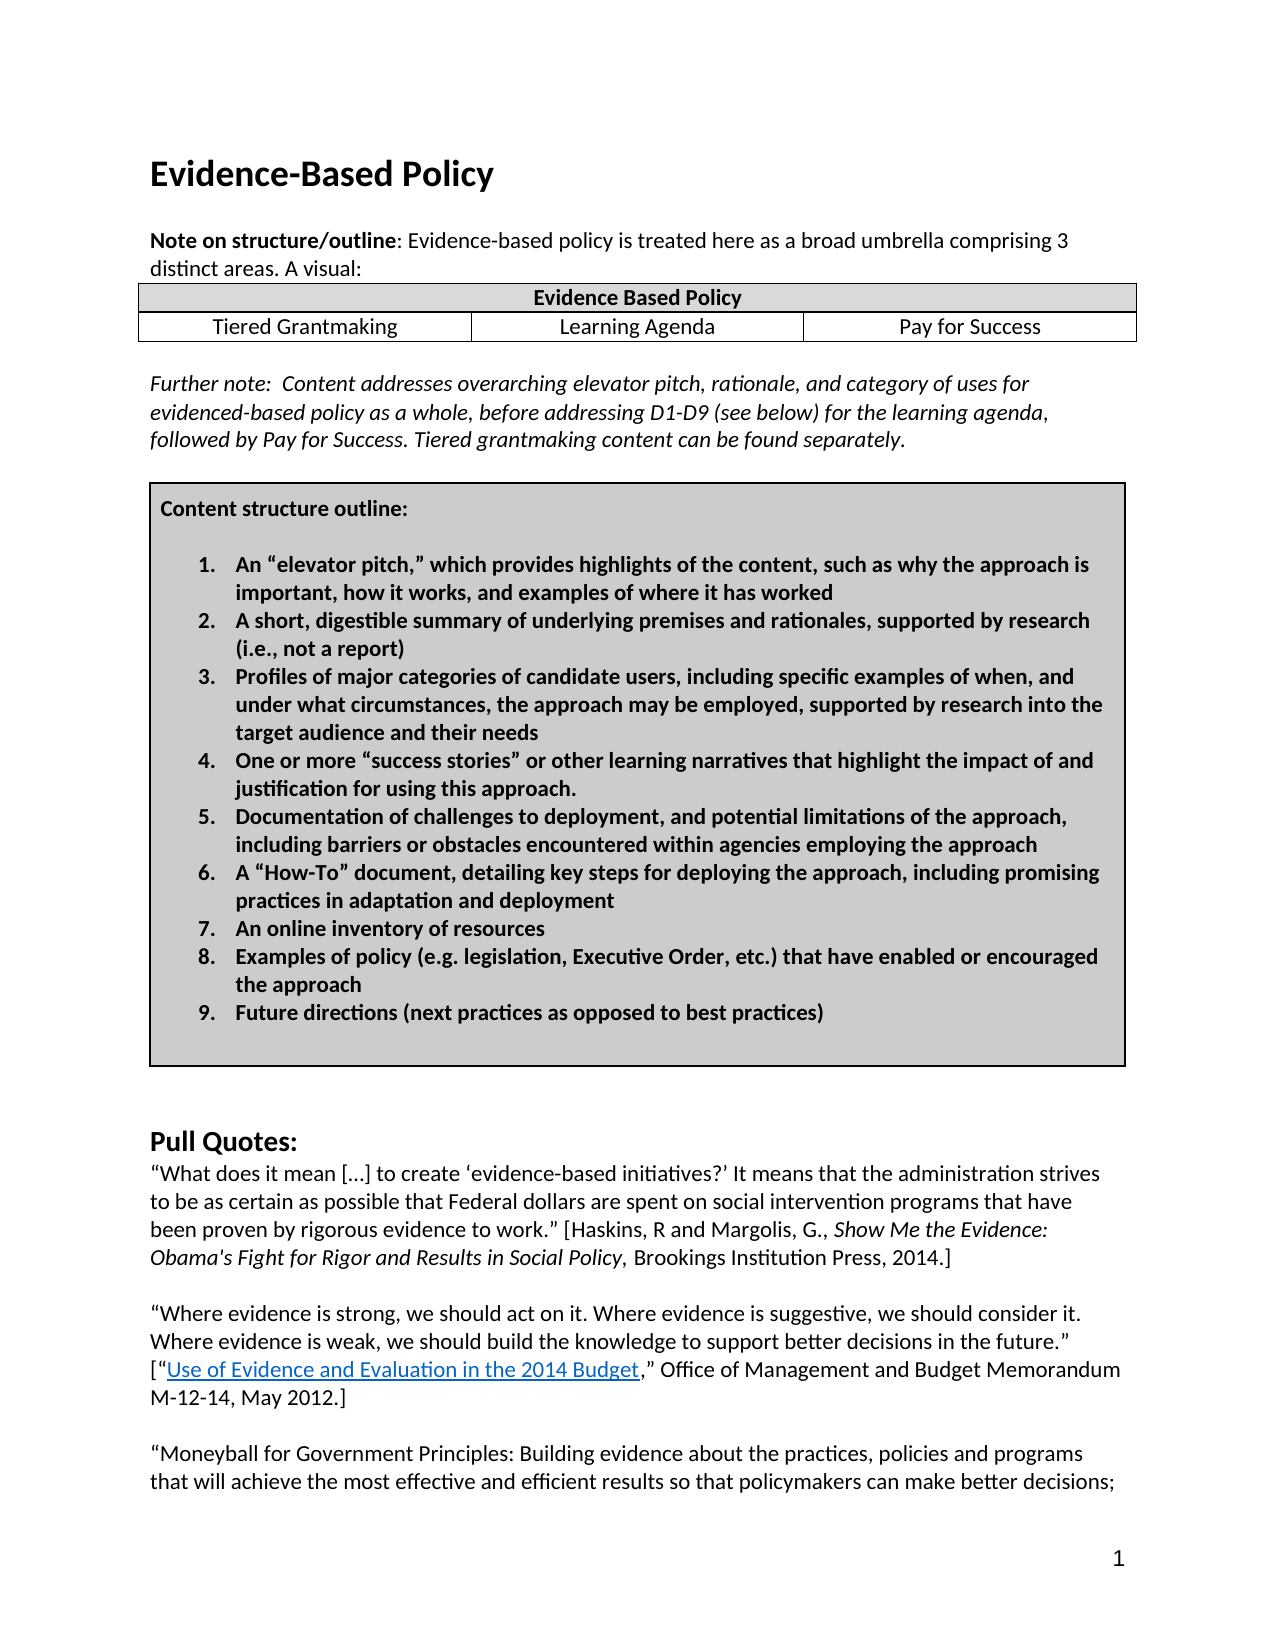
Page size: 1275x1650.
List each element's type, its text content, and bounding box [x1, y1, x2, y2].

text Pull Quotes: [150, 1123, 1125, 1159]
table_cell Learning Agenda [472, 313, 803, 341]
text Evidence-Based Policy [150, 150, 1125, 196]
text “What does it mean […] to create ‘evidence-based initiatives?’ It means that the administration strives to be as certain as possible that Federal dollars are spent on social intervention programs that have been proven by rigorous evidence to work.” [Haskins, R and Margolis, G., Show Me the Evidence: Obama's Fight for Rigor and Results in Social Policy, Brookings Institution Press, 2014.] [150, 1159, 1125, 1271]
table_cell Pay for Success [804, 313, 1136, 341]
text Further note: Content addresses overarching elevator pitch, rationale, and category of uses for evidenced-based policy as a whole, before addressing D1-D9 (see below) for the learning agenda, followed by Pay for Success. Tiered grantmaking content can be found separately. [150, 369, 1125, 454]
table_cell Tiered Grantmaking [139, 313, 471, 341]
text Note on structure/outline: Evidence-based policy is treated here as a broad umbrella comprising 3 distinct areas. A visual: [150, 226, 1125, 282]
table_header Content structure outline: An “elevator pitch,” which provides highlights of the content, such as why the approach is important, how it works, and examples of where it has worked A short, digestible summary of underlying premises and rationales, supported by research (i.e., not a report) Profiles of major categories of candidate users, including specific examples of when, and under what circumstances, the approach may be employed, supported by research into the target audience and their needs One or more “success stories” or other learning narratives that highlight the impact of and justification for using this approach. Documentation of challenges to deployment, and potential limitations of the approach, including barriers or obstacles encountered within agencies employing the approach A “How-To” document, detailing key steps for deploying the approach, including promising practices in adaptation and deployment An online inventory of resources Examples of policy (e.g. legislation, Executive Order, etc.) that have enabled or encouraged the approach Future directions (next practices as opposed to best practices) [151, 484, 1124, 1065]
table_header Evidence Based Policy [139, 284, 1136, 311]
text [150, 1439, 1125, 1495]
text “Where evidence is strong, we should act on it. Where evidence is suggestive, we should consider it. Where evidence is weak, we should build the knowledge to support better decisions in the future.” [“Use of Evidence and Evaluation in the 2014 Budget,” Office of Management and Budget Memorandum M-12-14, May 2012.] [150, 1299, 1125, 1411]
